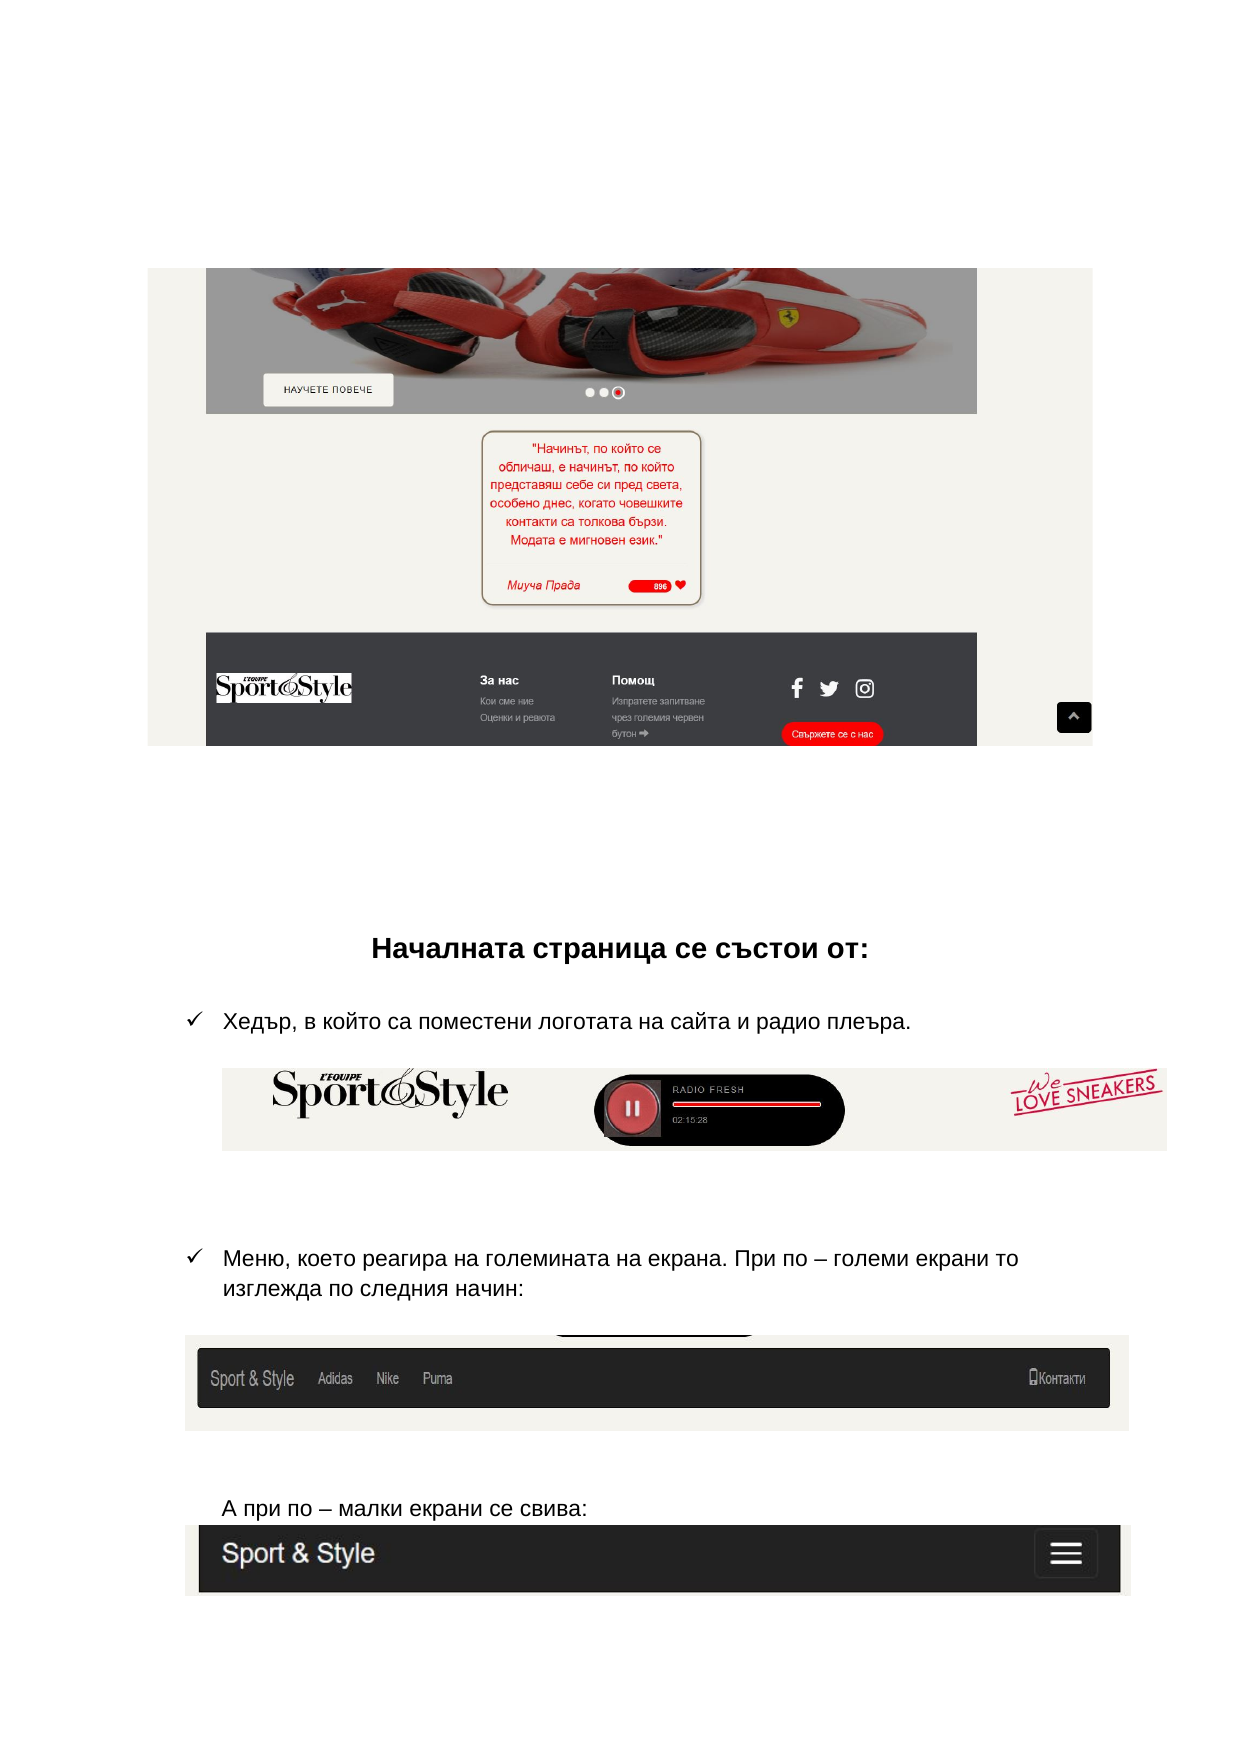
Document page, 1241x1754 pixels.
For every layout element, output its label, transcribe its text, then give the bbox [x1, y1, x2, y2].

list Меню, което реагира на големината на екрана. При по – големи екрани то изглежда по следния начин: [185, 1245, 1093, 1302]
picture [222, 1068, 1167, 1151]
text Началната страница се състои от: [148, 931, 1093, 964]
text А при по – малки екрани се свива: [148, 1495, 1093, 1522]
picture [185, 1525, 1131, 1596]
picture [185, 1335, 1129, 1431]
picture [147, 268, 1093, 746]
list Хедър, в който са поместени логотата на сайта и радио плеъра. [185, 1008, 1093, 1034]
